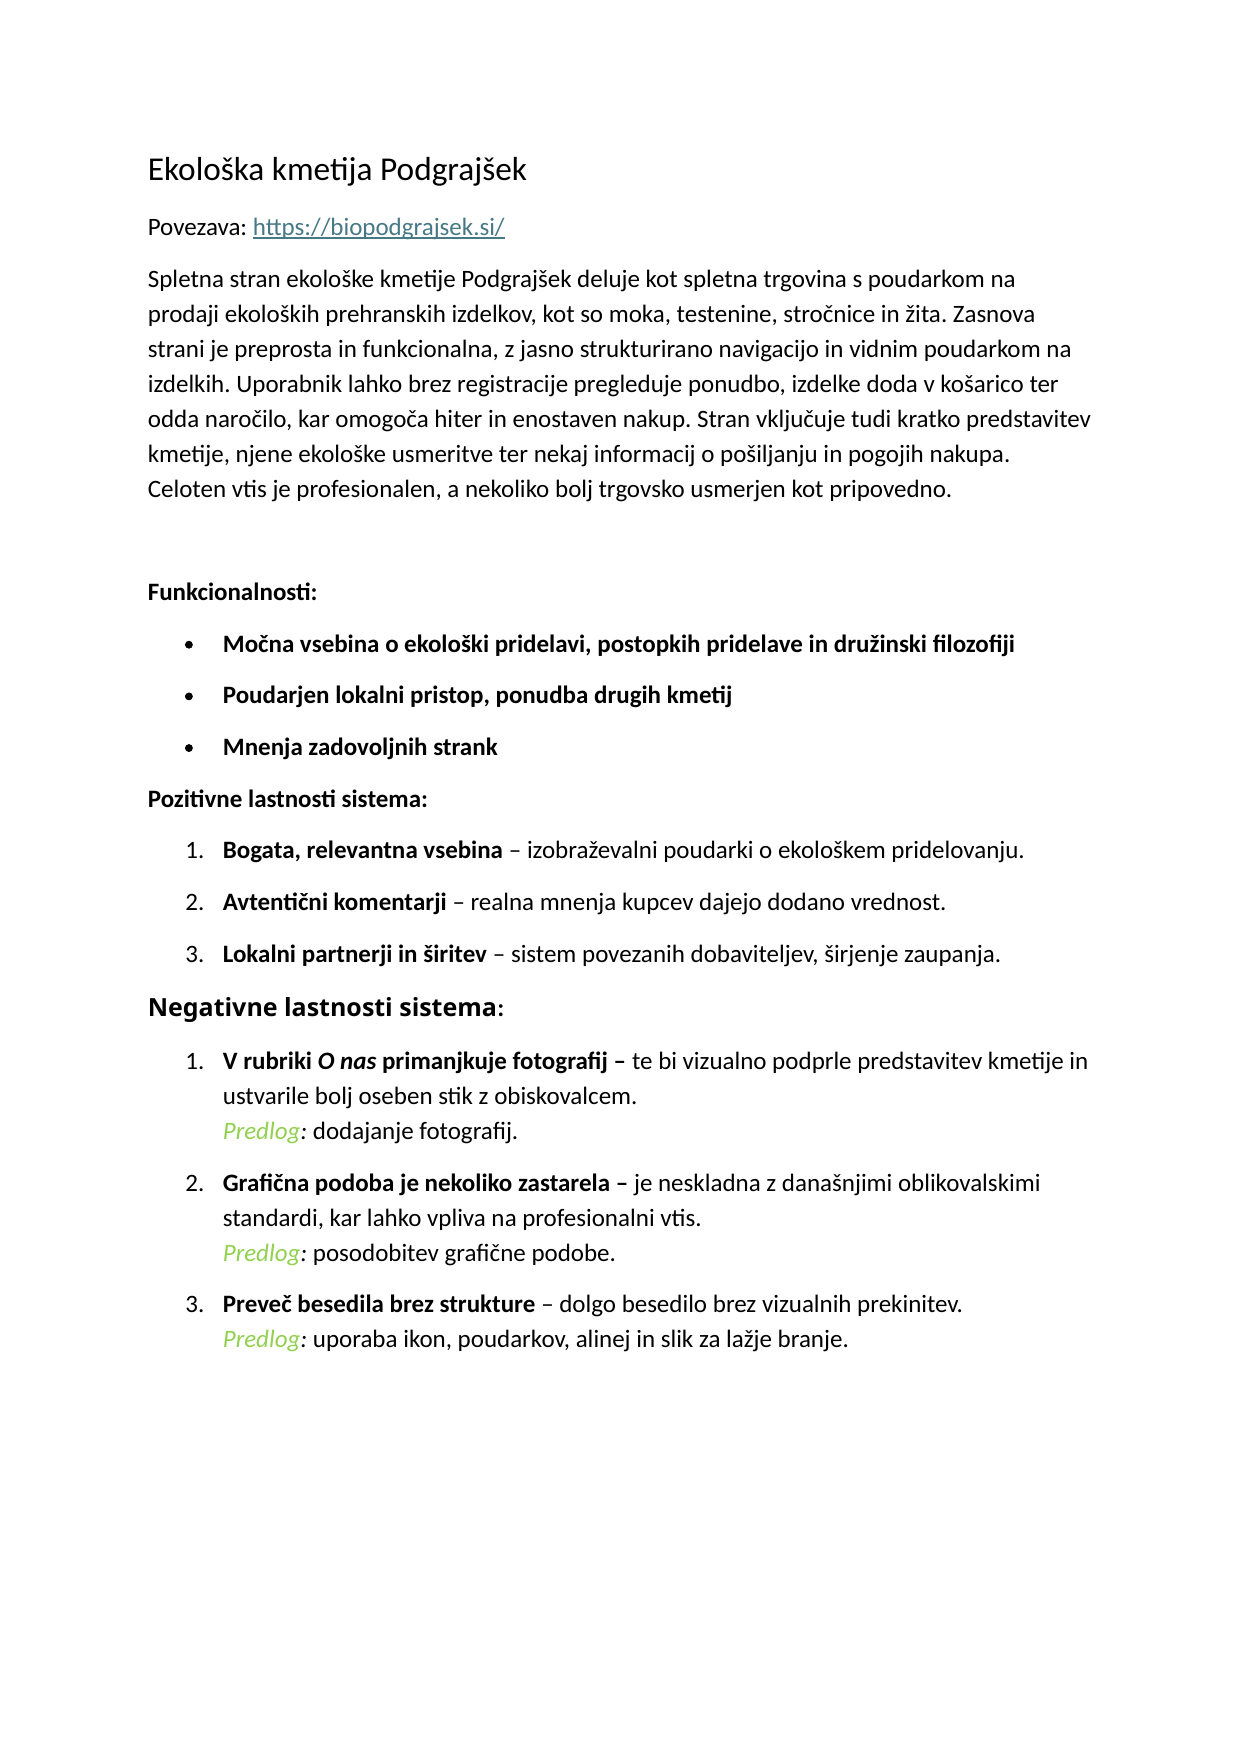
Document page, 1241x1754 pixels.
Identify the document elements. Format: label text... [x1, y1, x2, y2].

list Močna vsebina o ekološki pridelavi, postopkih pridelave in družinski filozofiji [185, 628, 1093, 658]
list Avtentični komentarji – realna mnenja kupcev dajejo dodano vrednost. [185, 886, 1093, 917]
list Lokalni partnerji in širitev – sistem povezanih dobaviteljev, širjenje zaupanja. [185, 938, 1093, 968]
text Spletna stran ekološke kmetije Podgrajšek deluje kot spletna trgovina s poudarkom na prodaji ekoloških prehranskih izdelkov, kot so moka, testenine, stročnice in žita. Zasnova strani je preprosta in funkcionalna, z jasno strukturirano navigacijo in vidnim poudarkom na izdelkih. Uporabnik lahko brez registracije pregleduje ponudbo, izdelke doda v košarico ter odda naročilo, kar omogoča hiter in enostaven nakup. Stran vključuje tudi kratko predstavitev kmetije, njene ekološke usmeritve ter nekaj informacij o pošiljanju in pogojih nakupa. Celoten vtis je profesionalen, a nekoliko bolj trgovsko usmerjen kot pripovedno. [148, 263, 1093, 503]
list Mnenja zadovoljnih strank [185, 731, 1093, 762]
text Povezava: https://biopodgrajsek.si/ [148, 211, 1093, 242]
list Preveč besedila brez strukture – dolgo besedilo brez vizualnih prekinitev. Predlog: uporaba ikon, poudarkov, alinej in slik za lažje branje. [185, 1288, 1093, 1354]
text Negativne lastnosti sistema: [148, 989, 1093, 1023]
text Ekološka kmetija Podgrajšek [148, 148, 1093, 188]
list V rubriki O nas primanjkuje fotografij – te bi vizualno podprle predstavitev kmetije in ustvarile bolj oseben stik z obiskovalcem. Predlog: dodajanje fotografij. [185, 1045, 1093, 1146]
list Grafična podoba je nekoliko zastarela – je neskladna z današnjimi oblikovalskimi standardi, kar lahko vpliva na profesionalni vtis. Predlog: posodobitev grafične podobe. [185, 1167, 1093, 1267]
list Bogata, relevantna vsebina – izobraževalni poudarki o ekološkem pridelovanju. [185, 834, 1093, 865]
list Poudarjen lokalni pristop, ponudba drugih kmetij [185, 679, 1093, 710]
text Pozitivne lastnosti sistema: [148, 783, 1093, 813]
text Funkcionalnosti: [148, 576, 1093, 607]
